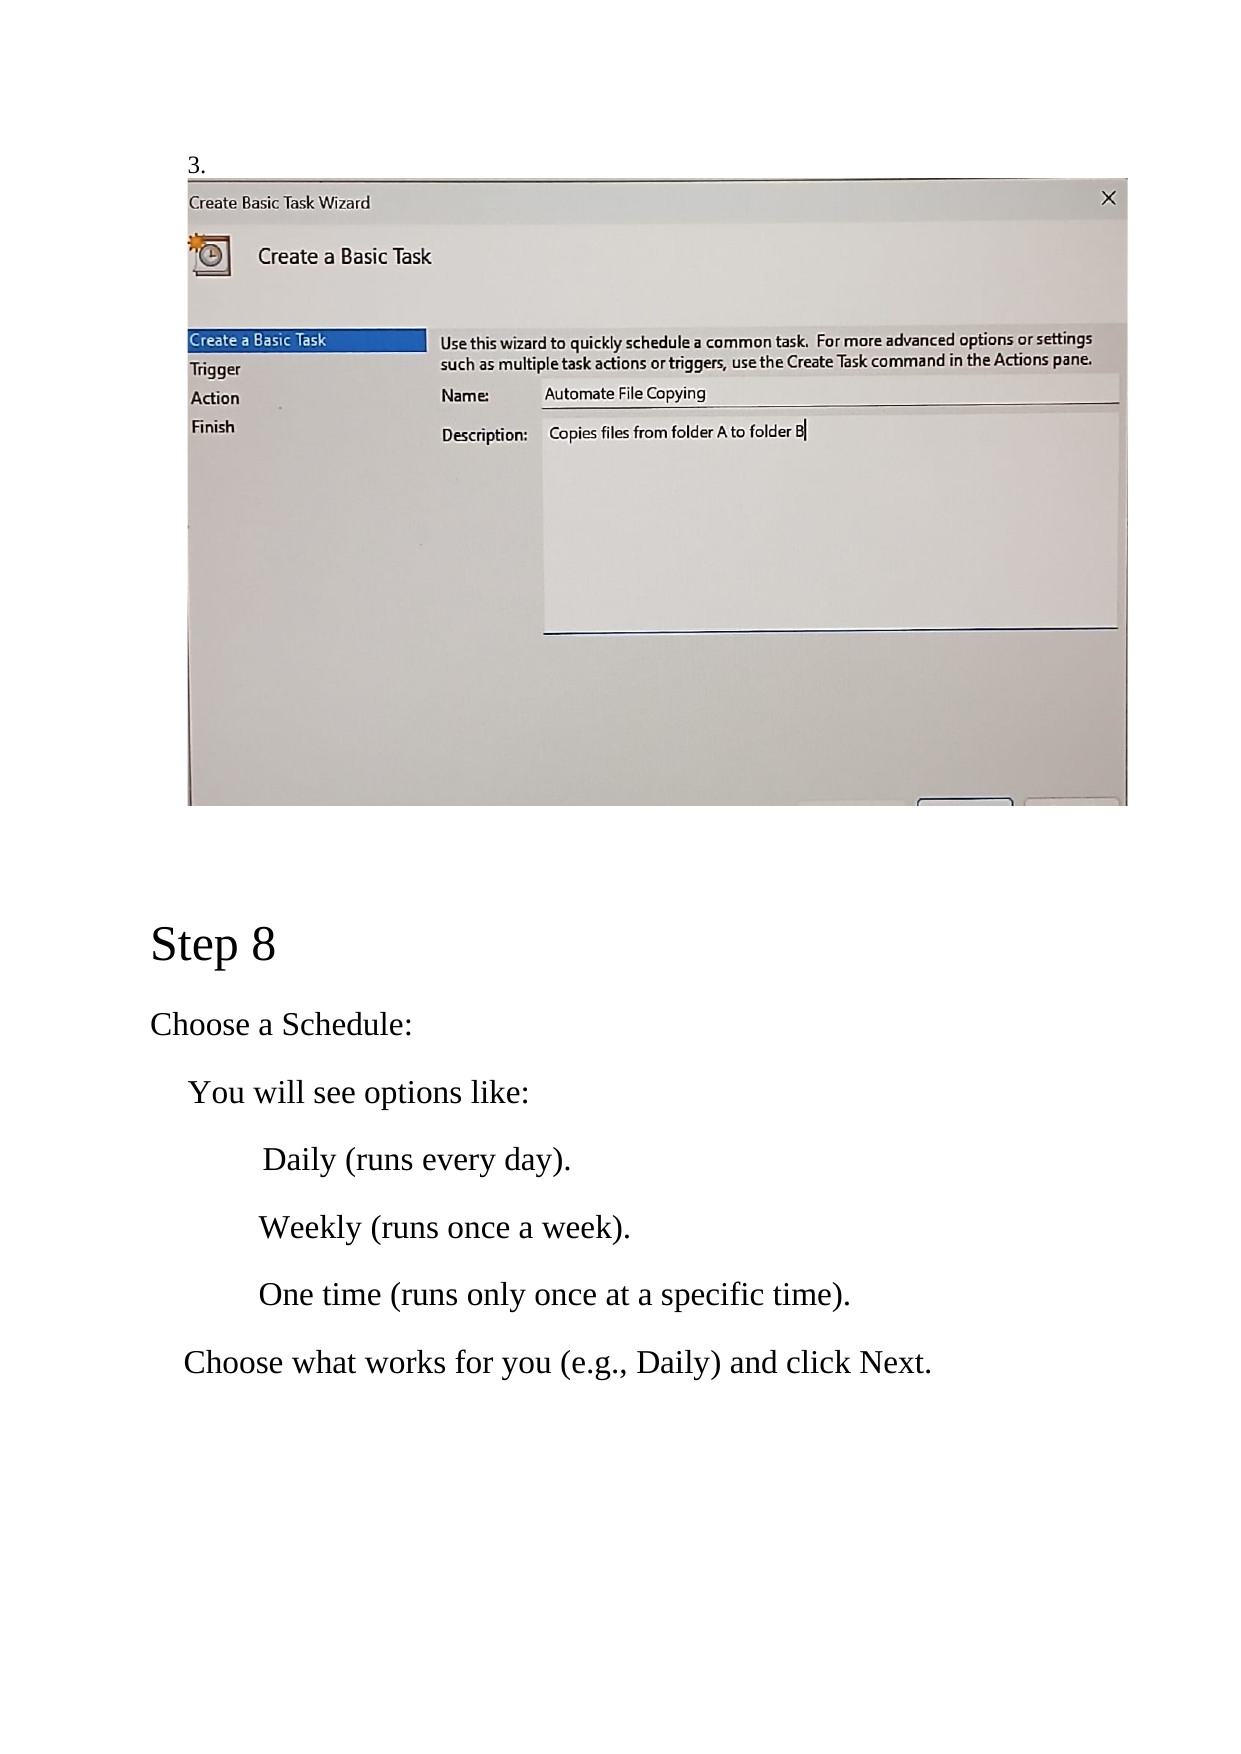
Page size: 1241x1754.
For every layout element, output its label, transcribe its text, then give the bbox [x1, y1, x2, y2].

text Daily (runs every day). [262, 1139, 1090, 1178]
picture [187, 178, 1128, 806]
text One time (runs only once at a specific time). [150, 1274, 1090, 1313]
text Weekly (runs once a week). [150, 1207, 1090, 1245]
text Step 8 [150, 913, 1090, 971]
text Choose what works for you (e.g., Daily) and click Next. [150, 1342, 1090, 1380]
text You will see options like: [187, 1072, 1090, 1110]
text Choose a Schedule: [150, 1004, 1090, 1043]
